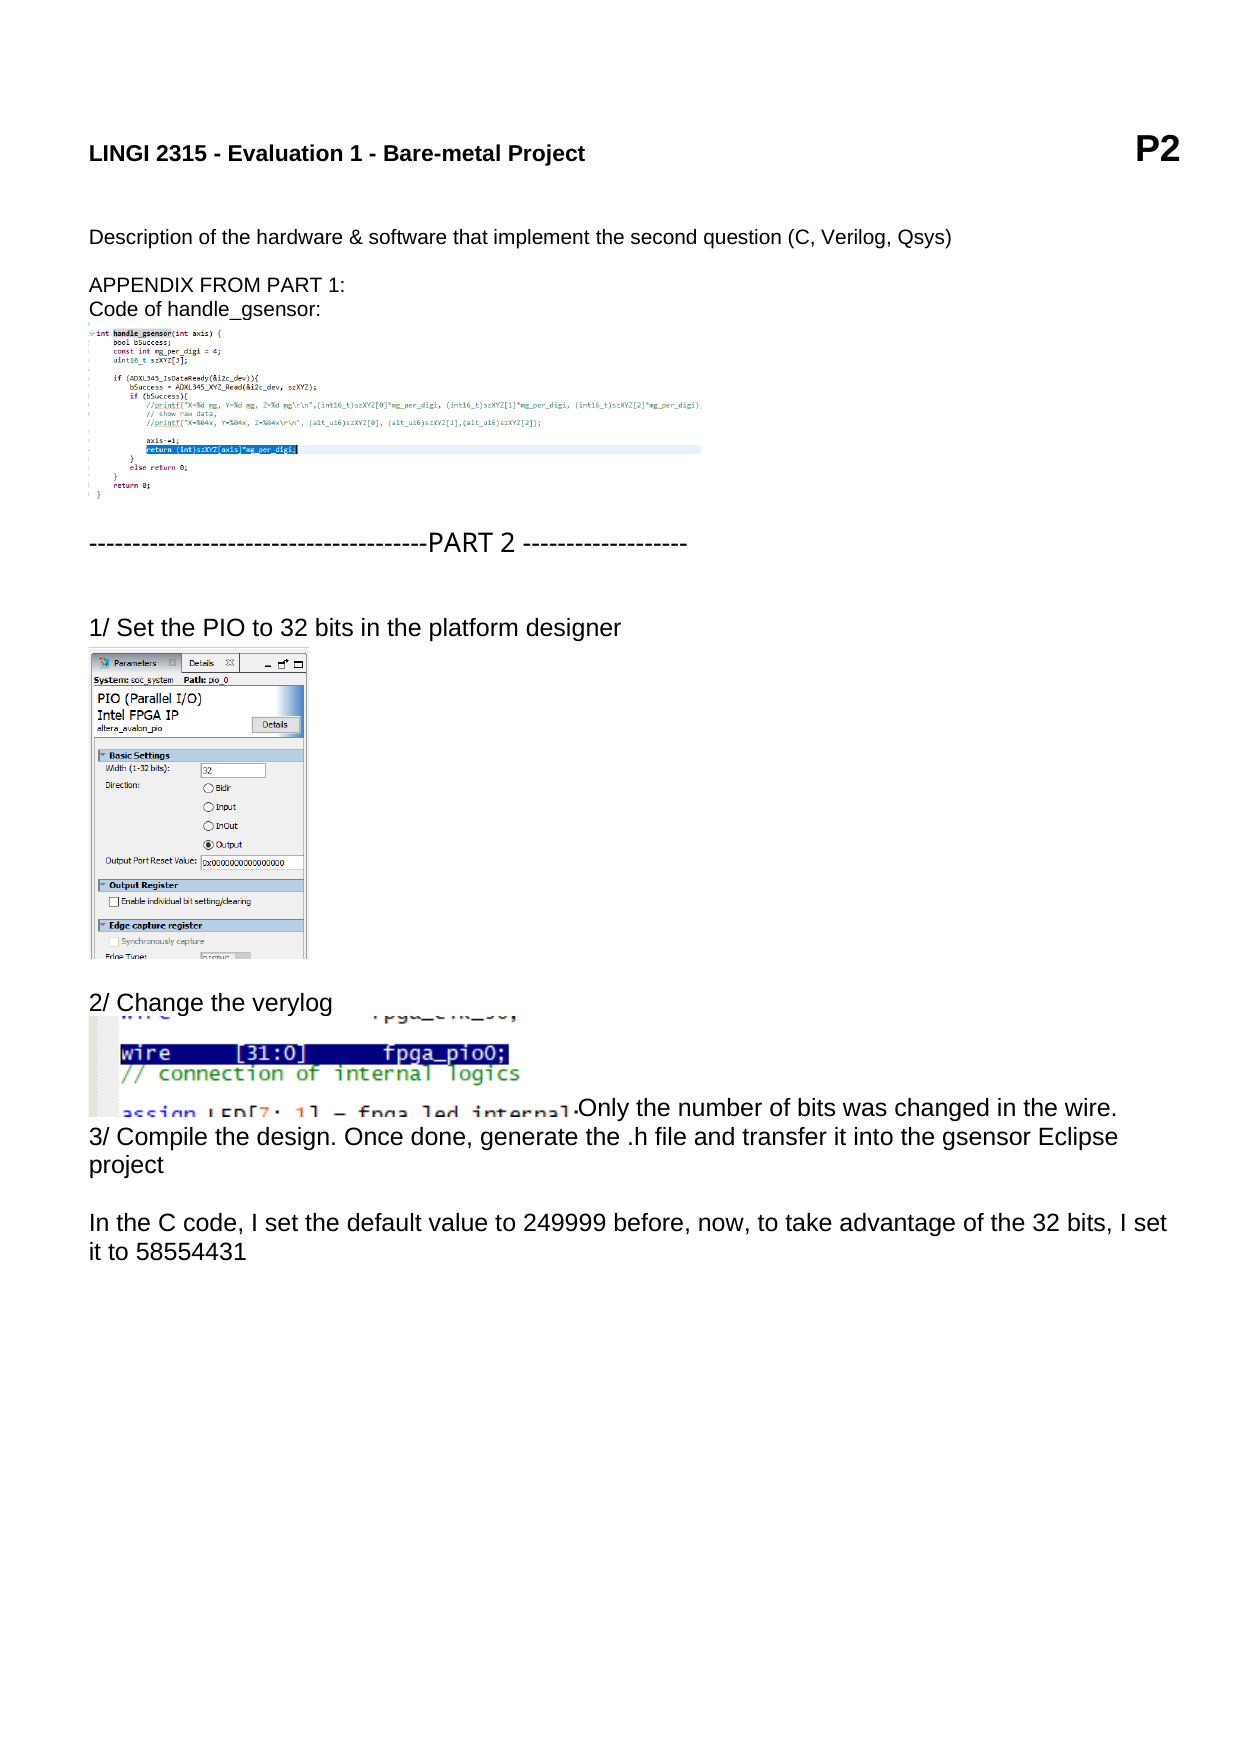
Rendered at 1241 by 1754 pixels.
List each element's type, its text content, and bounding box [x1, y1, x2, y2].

text ---------------------------------------PART 2 ------------------- [88, 523, 1181, 560]
text 2/ Change the verylog [88, 988, 1181, 1016]
text Description of the hardware & software that implement the second question (C, Verilog, Qsys) [88, 225, 1181, 249]
picture [88, 641, 310, 959]
text Code of handle_gsensor: [88, 297, 1181, 321]
text In the C code, I set the default value to 249999 before, now, to take advantage of the 32 bits, I set it to 58554431 [88, 1208, 1181, 1266]
picture [88, 1016, 578, 1117]
text 3/ Compile the design. Once done, generate the .h file and transfer it into the gsensor Eclipse project [88, 1122, 1181, 1179]
text APPENDIX FROM PART 1: [88, 273, 1181, 297]
text 1/ Set the PIO to 32 bits in the platform designer [88, 613, 1181, 642]
text LINGI 2315 - Evaluation 1 - Bare-metal Project P2 [88, 127, 1181, 170]
picture [88, 320, 702, 500]
